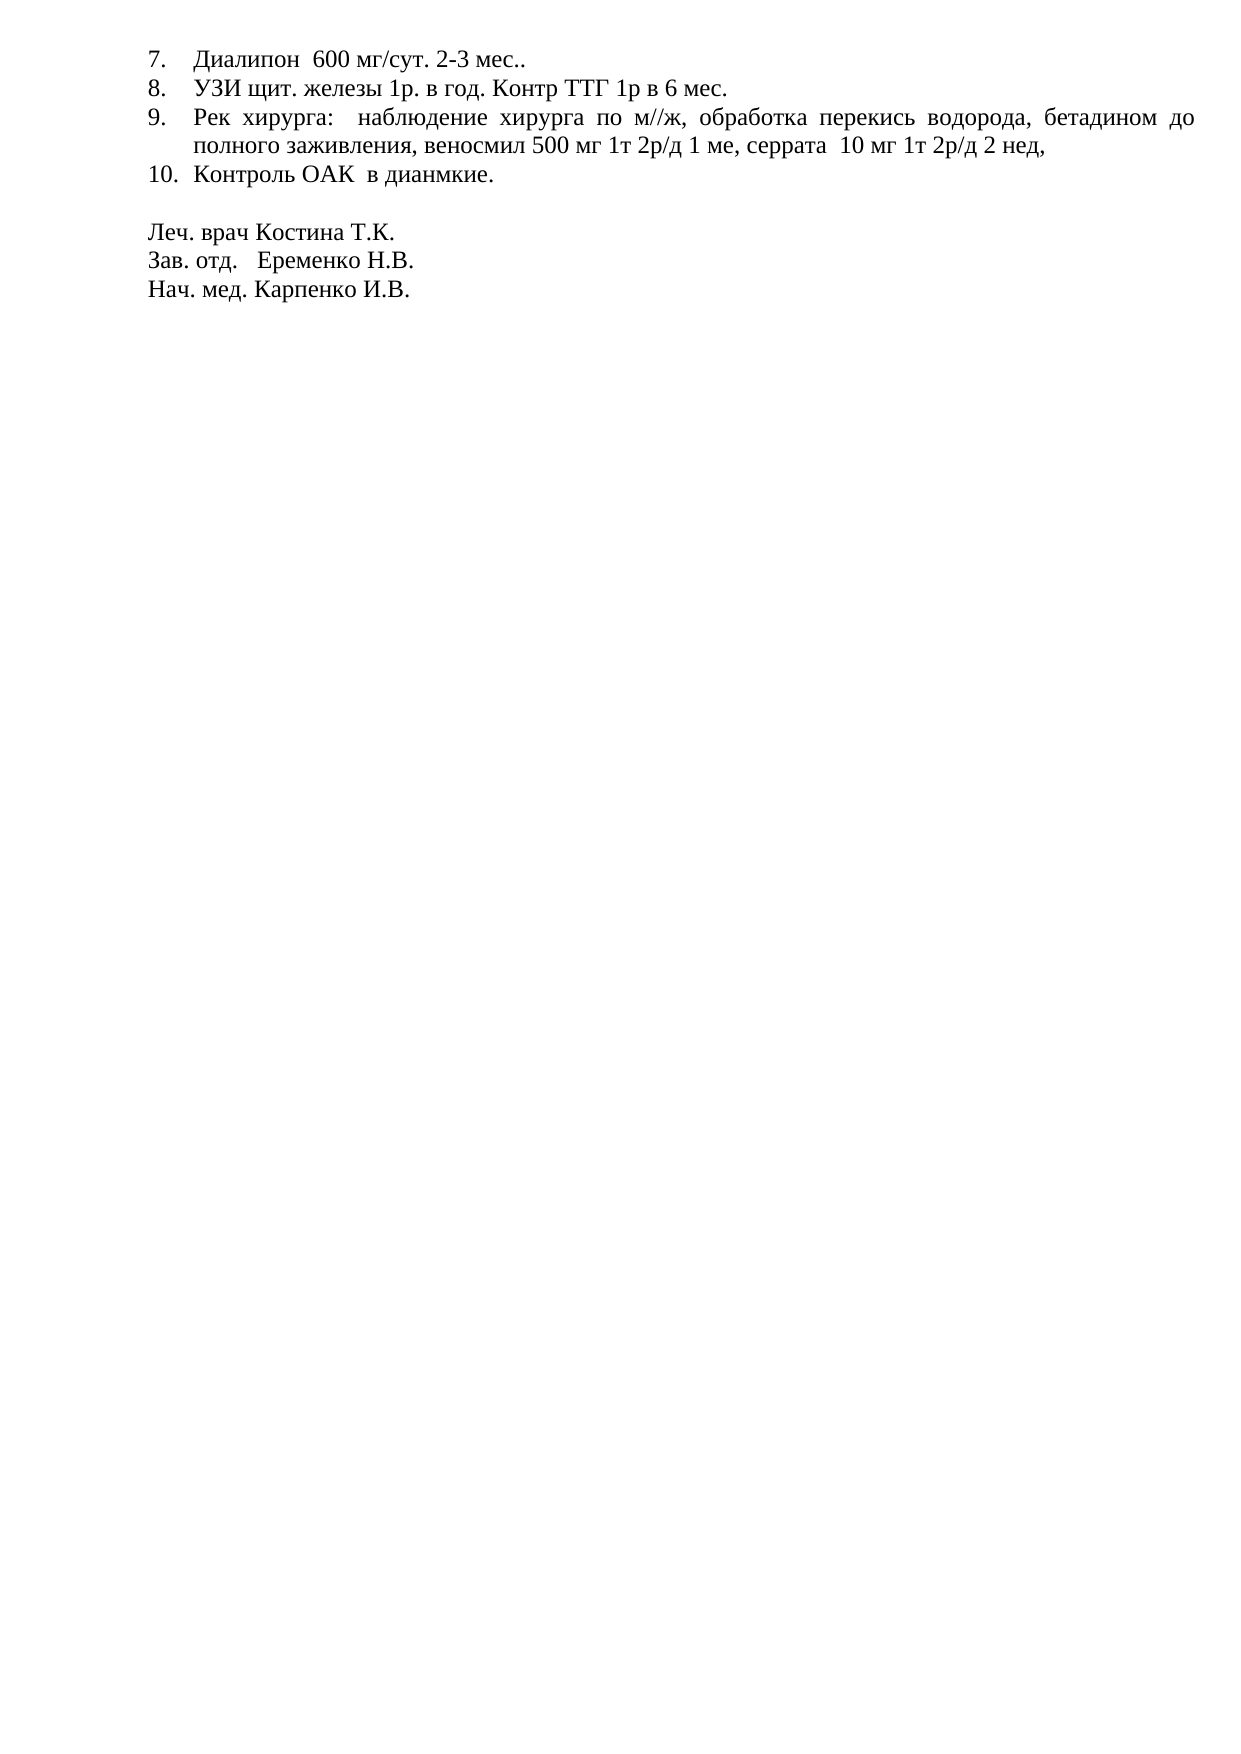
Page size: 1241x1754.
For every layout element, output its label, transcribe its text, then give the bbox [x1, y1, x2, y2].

text Нач. мед. Карпенко И.В. [148, 274, 1196, 303]
list УЗИ щит. железы 1р. в год. Контр ТТГ 1р в 6 мес. [148, 73, 1196, 102]
list Контроль ОАК в дианмкие. [148, 159, 1196, 188]
list 600 мг/сут. 2-3 мес.. [148, 44, 1196, 73]
text Леч. врач [148, 217, 1196, 246]
